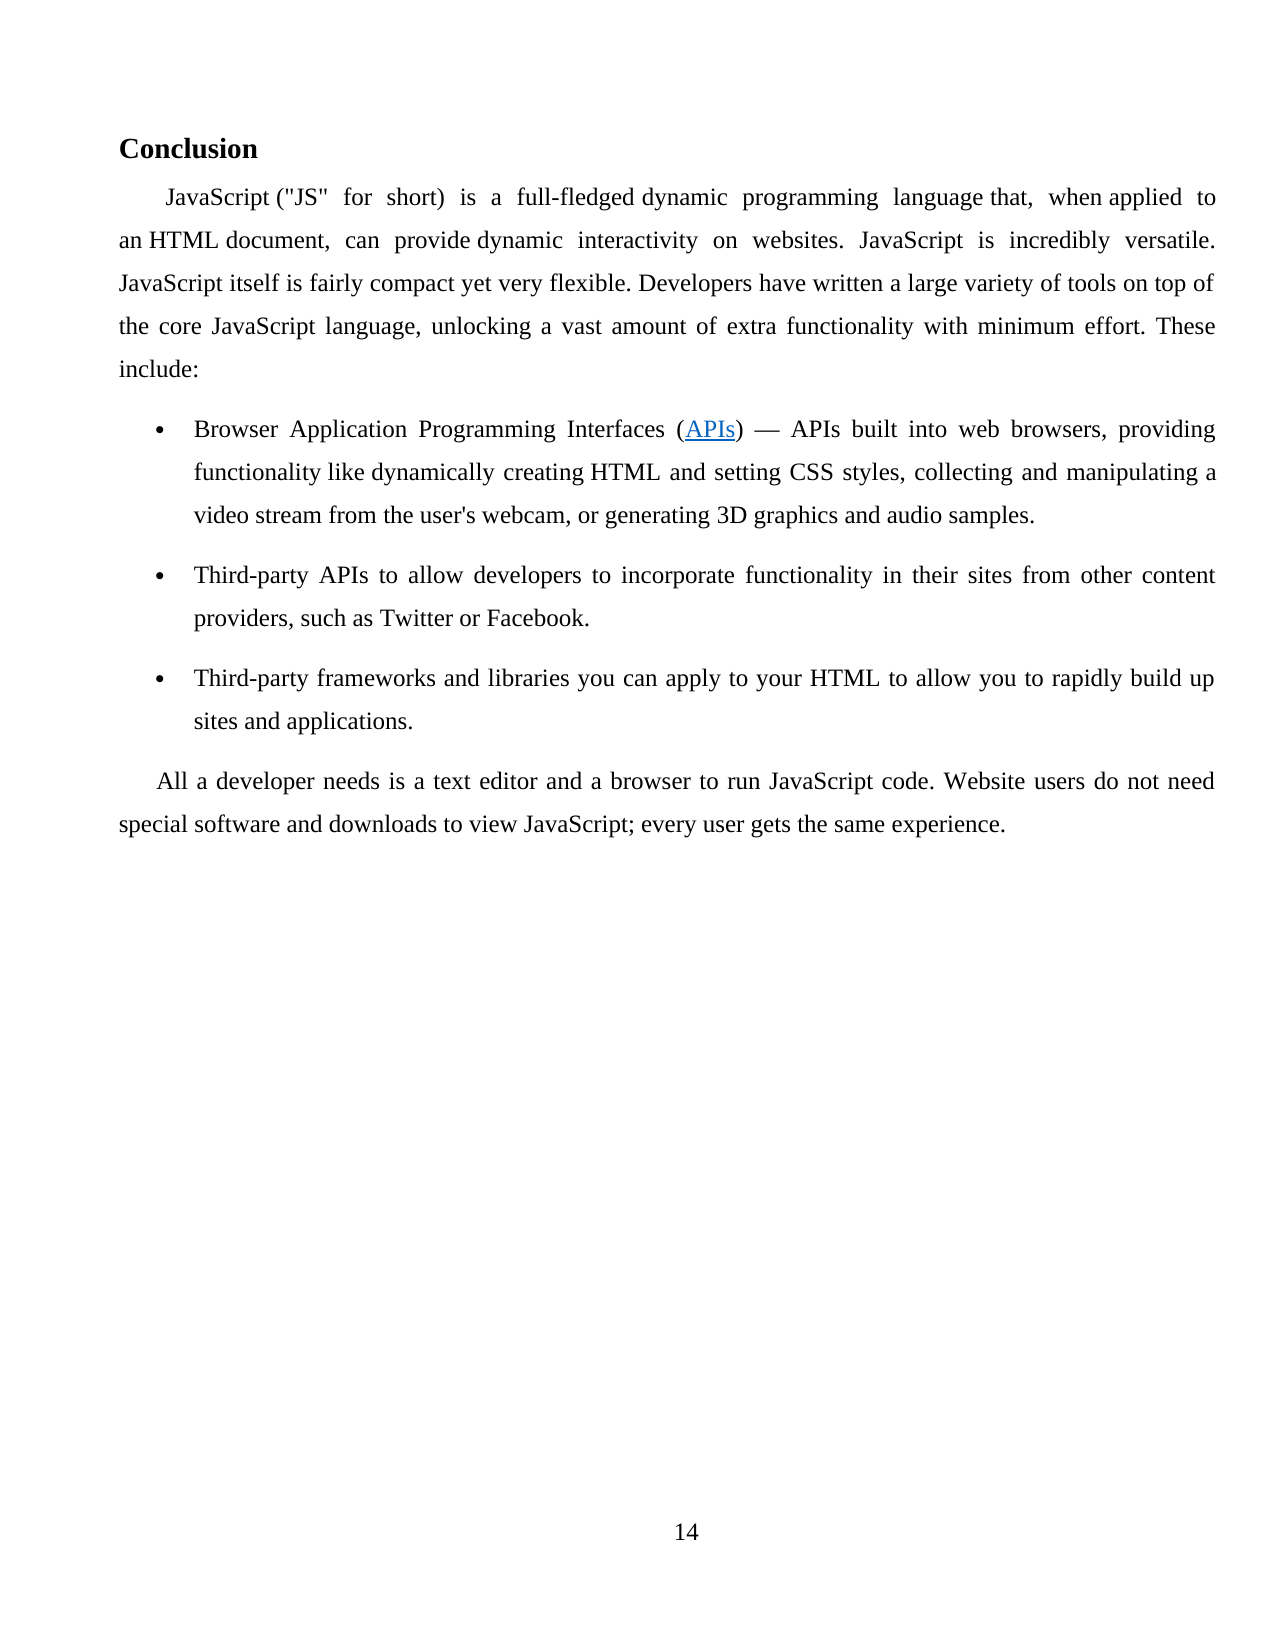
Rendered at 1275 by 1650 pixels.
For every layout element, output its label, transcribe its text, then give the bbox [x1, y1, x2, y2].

text Conclusion [118, 131, 1216, 164]
text JavaScript ("JS" for short) is a full-fledged dynamic programming language that, when applied to an HTML document, can provide dynamic interactivity on websites. JavaScript is incredibly versatile. JavaScript itself is fairly compact yet very flexible. Developers have written a large variety of tools on top of the core JavaScript language, unlocking a vast amount of extra functionality with minimum effort. These include: [118, 182, 1216, 383]
list Third-party frameworks and libraries you can apply to your HTML to allow you to rapidly build up sites and applications. [156, 663, 1216, 735]
text All a developer needs is a text editor and a browser to run JavaScript code. Website users do not need special software and downloads to view JavaScript; every user gets the same experience. [118, 766, 1216, 838]
list Browser Application Programming Interfaces (APIs) — APIs built into web browsers, providing functionality like dynamically creating HTML and setting CSS styles, collecting and manipulating a video stream from the user's webcam, or generating 3D graphics and audio samples. [156, 414, 1216, 529]
list Third-party APIs to allow developers to incorporate functionality in their sites from other content providers, such as Twitter or Facebook. [156, 560, 1216, 632]
